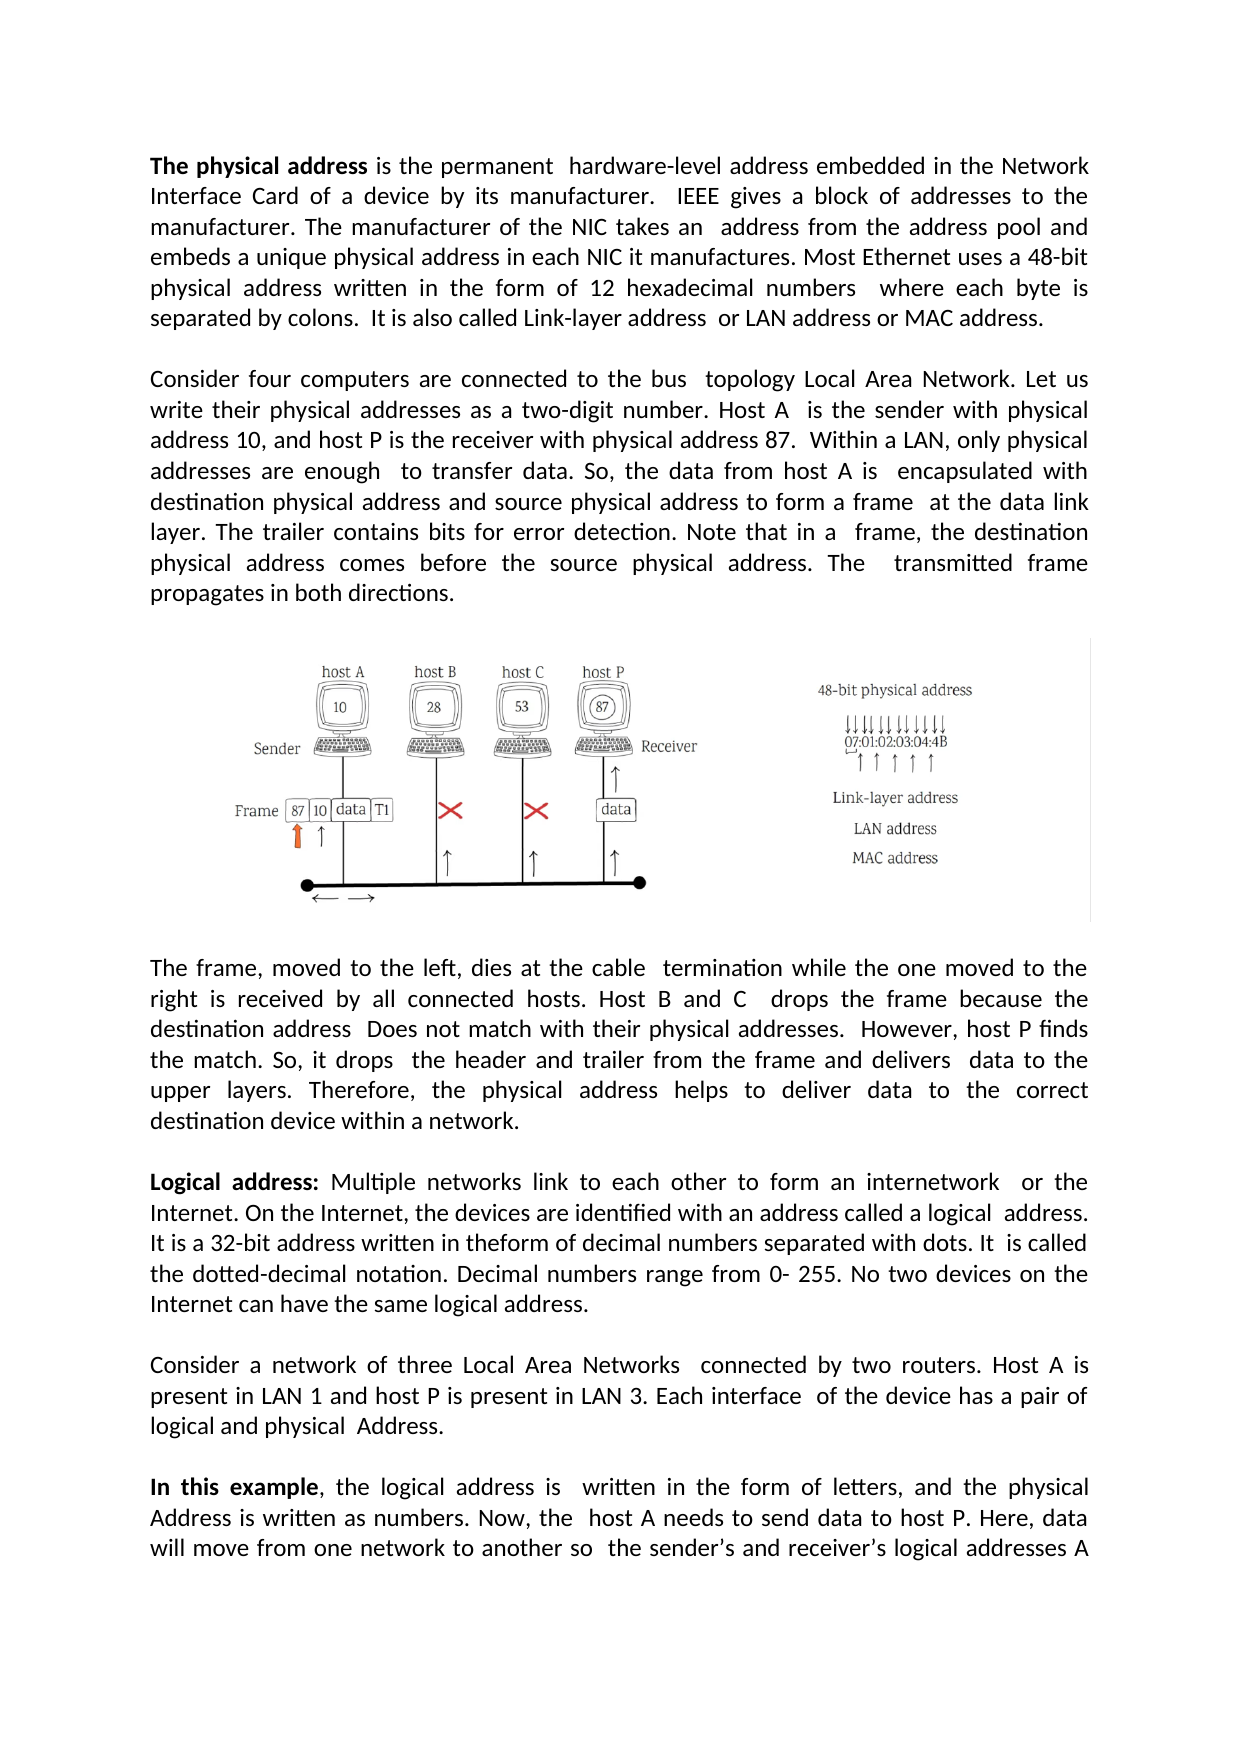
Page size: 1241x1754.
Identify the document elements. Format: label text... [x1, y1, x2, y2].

text The frame, moved to the left, dies at the cable termination while the one moved to the right is received by all connected hosts. Host B and C drops the frame because the destination address Does not match with their physical addresses. However, host P finds the match. So, it drops the header and trailer from the frame and delivers data to the upper layers. Therefore, the physical address helps to deliver data to the correct destination device within a network. [150, 953, 1090, 1136]
text Consider four computers are connected to the bus topology Local Area Network. Let us write their physical addresses as a two-digit number. Host A is the sender with physical address 10, and host P is the receiver with physical address 87. Within a LAN, only physical addresses are enough to transfer data. So, the data from host A is encapsulated with destination physical address and source physical address to form a frame at the data link layer. The trailer contains bits for error detection. Note that in a frame, the destination physical address comes before the source physical address. The transmitted frame propagates in both directions. [150, 364, 1090, 608]
text Consider a network of three Local Area Networks connected by two routers. Host A is present in LAN 1 and host P is present in LAN 3. Each interface of the device has a pair of logical and physical Address. [150, 1349, 1090, 1441]
text The physical address is the permanent hardware-level address embedded in the Network Interface Card of a device by its manufacturer. IEEE gives a block of addresses to the manufacturer. The manufacturer of the NIC takes an address from the address pool and embeds a unique physical address in each NIC it manufactures. Most Ethernet uses a 48-bit physical address written in the form of 12 hexadecimal numbers where each byte is separated by colons. It is also called Link-layer address or LAN address or MAC address. [150, 150, 1090, 333]
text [150, 1471, 1090, 1563]
picture [150, 638, 1091, 922]
text Logical address: Multiple networks link to each other to form an internetwork or the Internet. On the Internet, the devices are identified with an address called a logical address. It is a 32-bit address written in theform of decimal numbers separated with dots. It is called the dotted-decimal notation. Decimal numbers range from 0- 255. No two devices on the Internet can have the same logical address. [150, 1166, 1090, 1319]
